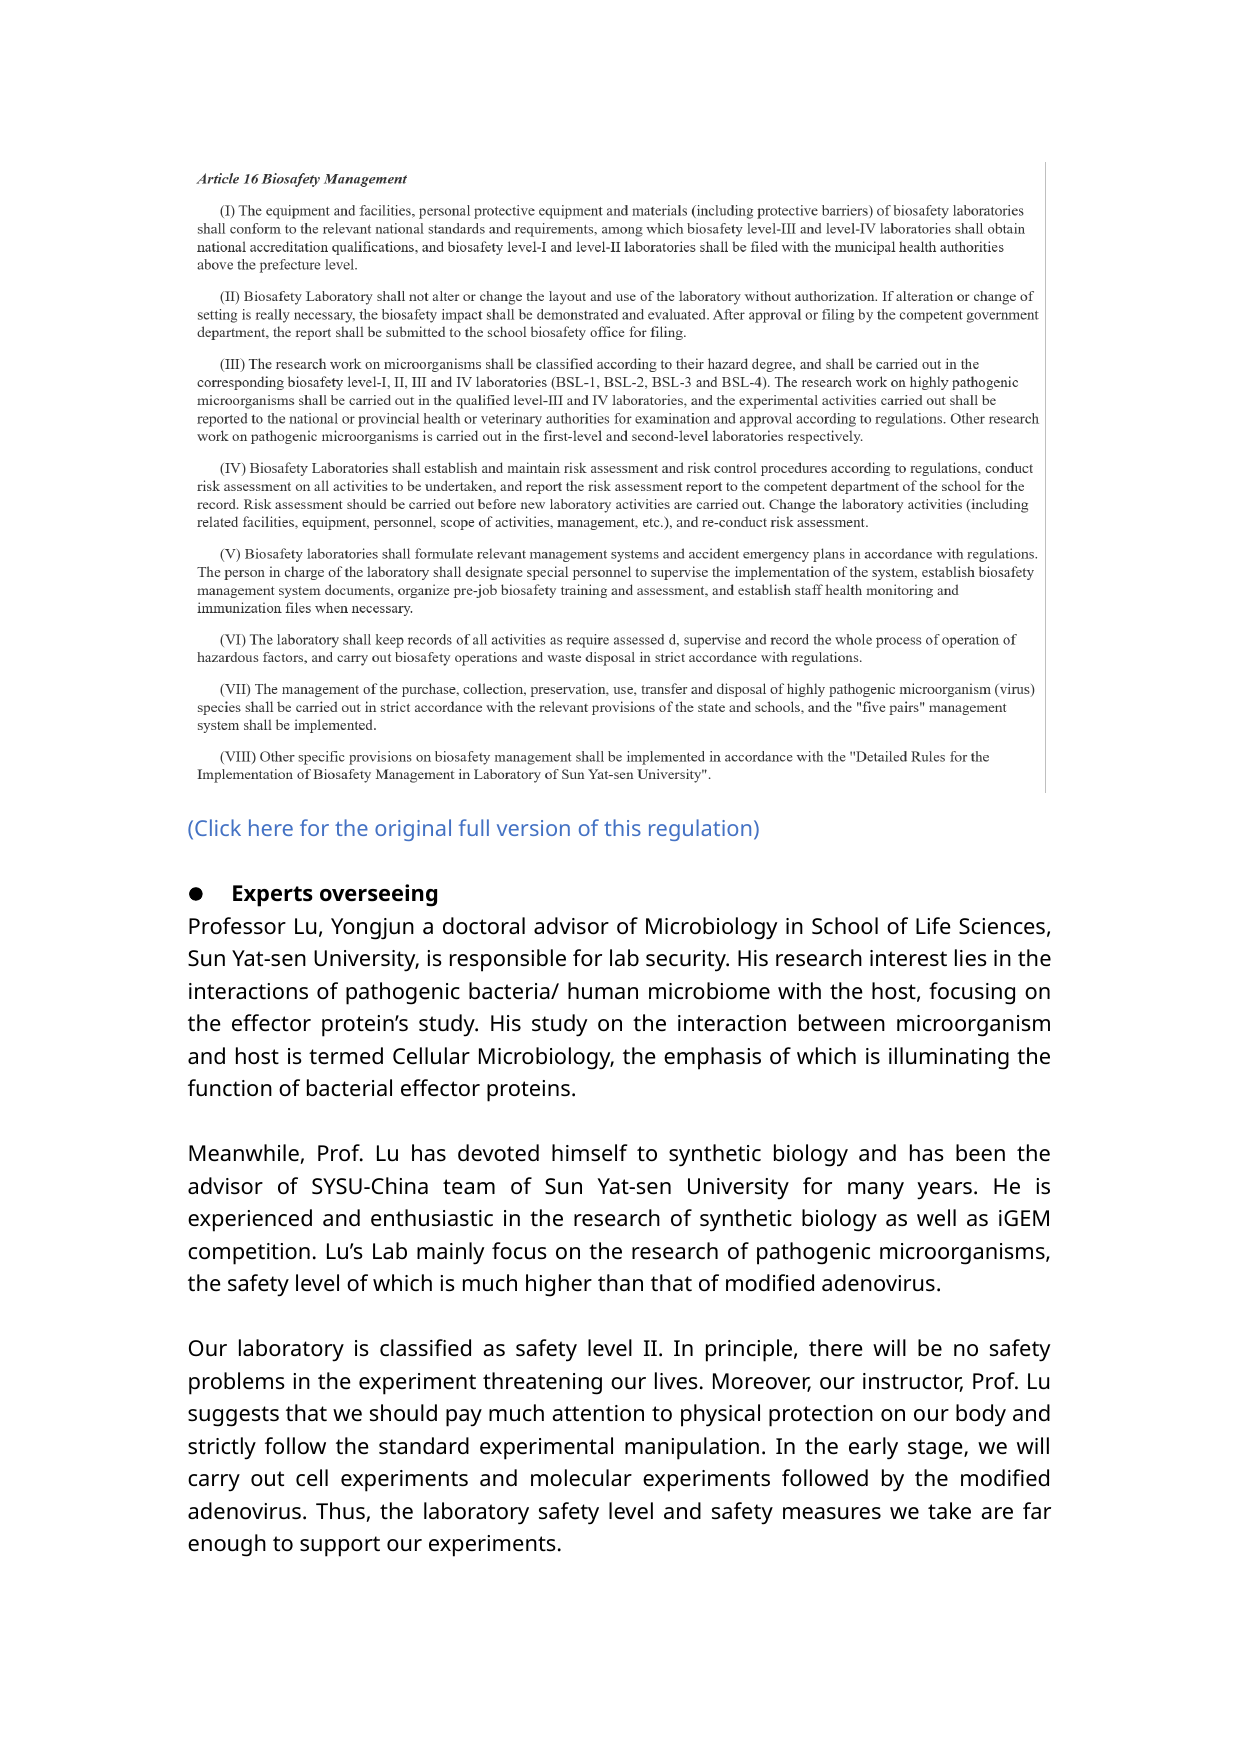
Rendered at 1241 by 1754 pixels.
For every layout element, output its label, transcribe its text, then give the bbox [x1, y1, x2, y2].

picture [187, 162, 1052, 793]
text (Click here for the original full version of this regulation) [187, 812, 1053, 844]
list Experts overseeing [187, 877, 1053, 909]
text Meanwhile, Prof. Lu has devoted himself to synthetic biology and has been the advisor of SYSU-China team of Sun Yat-sen University for many years. He is experienced and enthusiastic in the research of synthetic biology as well as iGEM competition. Lu’s Lab mainly focus on the research of pathogenic microorganisms, the safety level of which is much higher than that of modified adenovirus. [187, 1137, 1053, 1299]
text Our laboratory is classified as safety level II. In principle, there will be no safety problems in the experiment threatening our lives. Moreover, our instructor, Prof. Lu suggests that we should pay much attention to physical protection on our body and strictly follow the standard experimental manipulation. In the early stage, we will carry out cell experiments and molecular experiments followed by the modified adenovirus. Thus, the laboratory safety level and safety measures we take are far enough to support our experiments. [187, 1332, 1053, 1559]
text Professor Lu, Yongjun a doctoral advisor of Microbiology in School of Life Sciences, Sun Yat-sen University, is responsible for lab security. His research interest lies in the interactions of pathogenic bacteria/ human microbiome with the host, focusing on the effector protein’s study. His study on the interaction between microorganism and host is termed Cellular Microbiology, the emphasis of which is illuminating the function of bacterial effector proteins. [187, 909, 1053, 1104]
